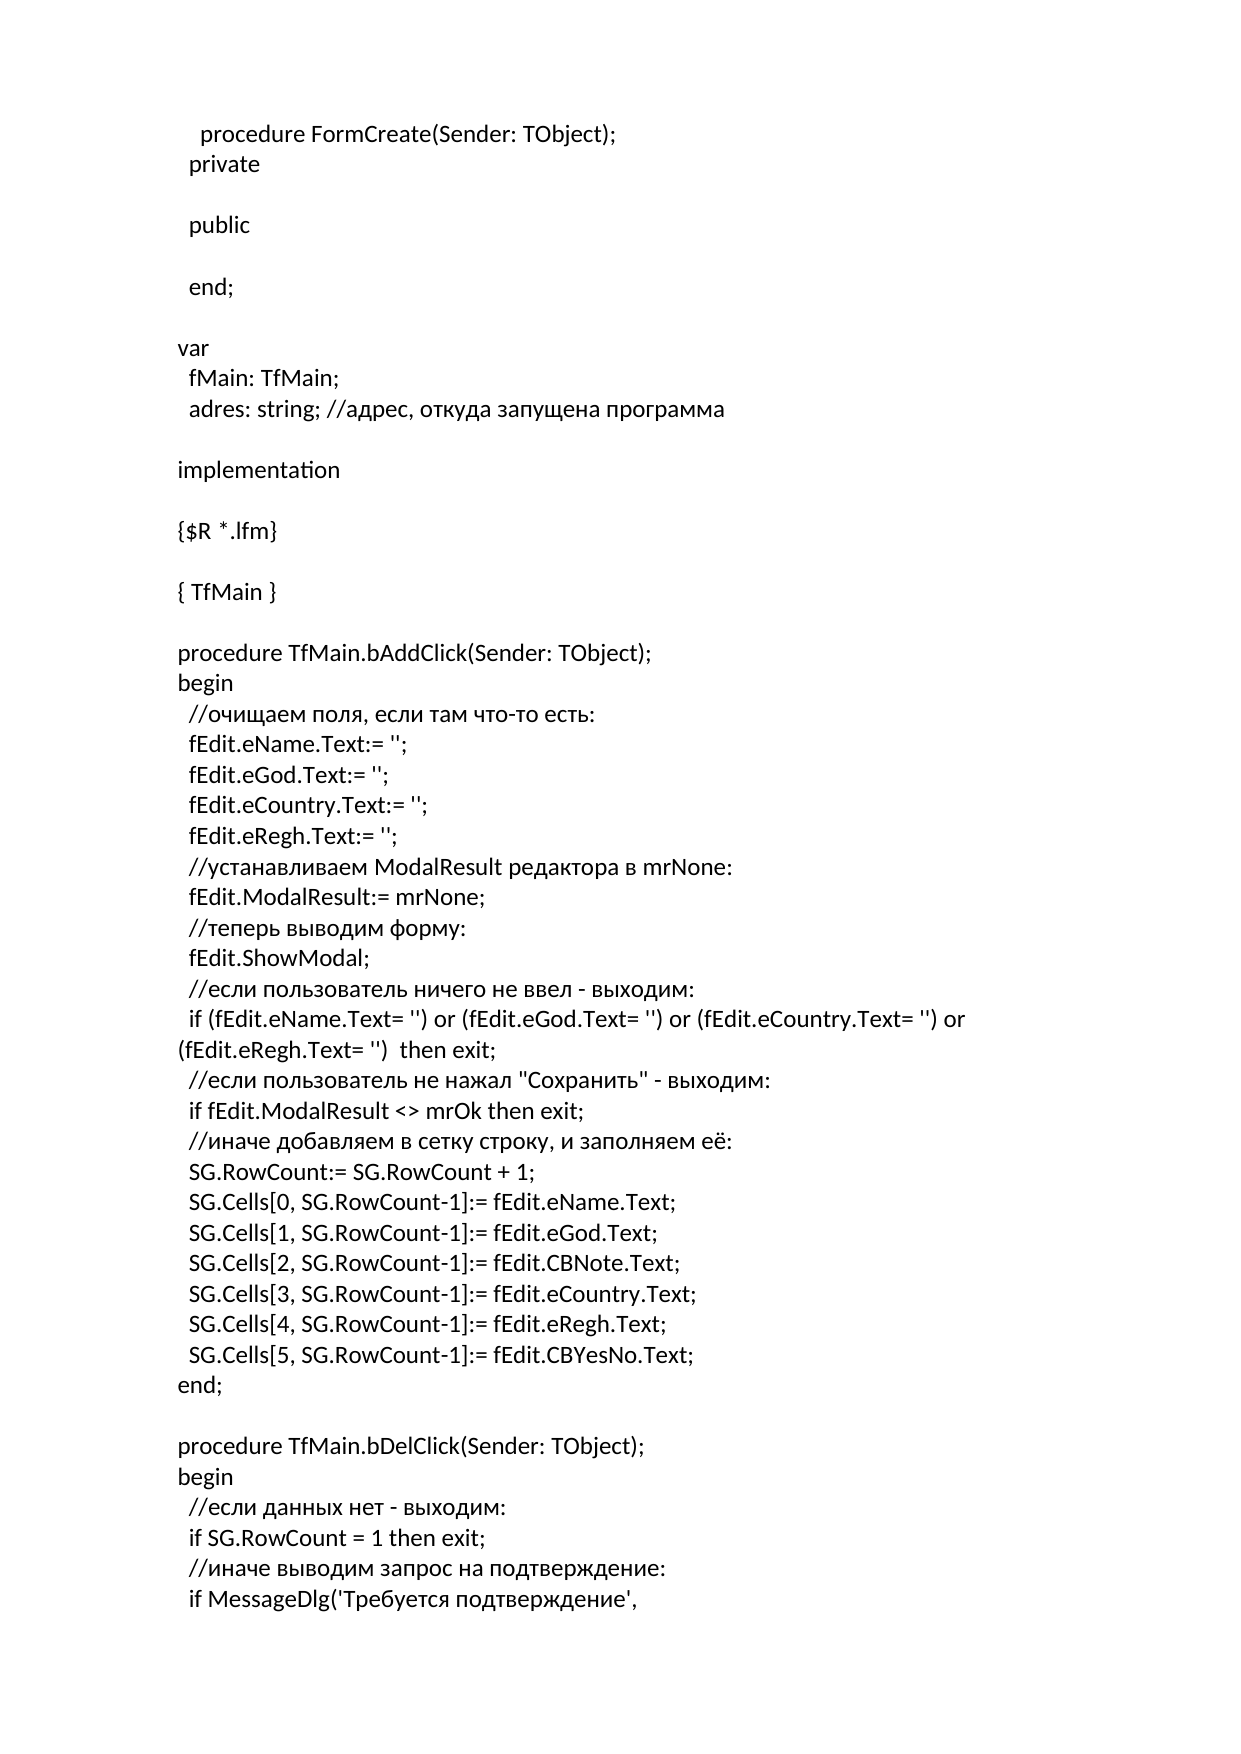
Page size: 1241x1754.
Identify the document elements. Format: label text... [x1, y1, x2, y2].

text fEdit.eGod.Text:= ''; [177, 759, 1152, 789]
text public [177, 210, 1152, 240]
text begin [177, 1461, 1152, 1492]
text //иначе выводим запрос на подтверждение: [177, 1553, 1152, 1583]
text SG.Cells[3, SG.RowCount-1]:= fEdit.eCountry.Text; [177, 1278, 1152, 1308]
text procedure TfMain.bDelClick(Sender: TObject); [177, 1431, 1152, 1461]
text //иначе добавляем в сетку строку, и заполняем её: [177, 1125, 1152, 1156]
text SG.RowCount:= SG.RowCount + 1; [177, 1156, 1152, 1186]
text if fEdit.ModalResult <> mrOk then exit; [177, 1095, 1152, 1125]
text fEdit.ShowModal; [177, 942, 1152, 973]
text { TfMain } [177, 576, 1152, 606]
text procedure TfMain.bAddClick(Sender: TObject); [177, 637, 1152, 667]
text {$R *.lfm} [177, 515, 1152, 545]
text var [177, 332, 1152, 362]
text begin [177, 667, 1152, 698]
text fEdit.eCountry.Text:= ''; [177, 789, 1152, 820]
text fMain: TfMain; [177, 362, 1152, 393]
text //если пользователь не нажал "Сохранить" - выходим: [177, 1064, 1152, 1095]
text procedure FormCreate(Sender: TObject); [177, 118, 1152, 149]
text //теперь выводим форму: [177, 912, 1152, 942]
text implementation [177, 454, 1152, 484]
text //если пользователь ничего не ввел - выходим: [177, 973, 1152, 1003]
text //устанавливаем ModalResult редактора в mrNone: [177, 851, 1152, 881]
text SG.Cells[5, SG.RowCount-1]:= fEdit.CBYesNo.Text; [177, 1339, 1152, 1369]
text fEdit.eRegh.Text:= ''; [177, 820, 1152, 851]
text if SG.RowCount = 1 then exit; [177, 1522, 1152, 1553]
text private [177, 149, 1152, 179]
text SG.Cells[4, SG.RowCount-1]:= fEdit.eRegh.Text; [177, 1308, 1152, 1339]
text end; [177, 1369, 1152, 1400]
text SG.Cells[0, SG.RowCount-1]:= fEdit.eName.Text; [177, 1186, 1152, 1217]
text //если данных нет - выходим: [177, 1492, 1152, 1522]
text //очищаем поля, если там что-то есть: [177, 698, 1152, 728]
text SG.Cells[2, SG.RowCount-1]:= fEdit.CBNote.Text; [177, 1247, 1152, 1278]
text end; [177, 271, 1152, 301]
text adres: string; //адрес, откуда запущена программа [177, 393, 1152, 423]
text fEdit.ModalResult:= mrNone; [177, 881, 1152, 912]
text SG.Cells[1, SG.RowCount-1]:= fEdit.eGod.Text; [177, 1217, 1152, 1247]
text if (fEdit.eName.Text= '') or (fEdit.eGod.Text= '') or (fEdit.eCountry.Text= '') or (fEdit.eRegh.Text= '') then exit; [177, 1003, 1152, 1064]
text if MessageDlg('Требуется подтверждение', [177, 1583, 1152, 1614]
text fEdit.eName.Text:= ''; [177, 728, 1152, 759]
